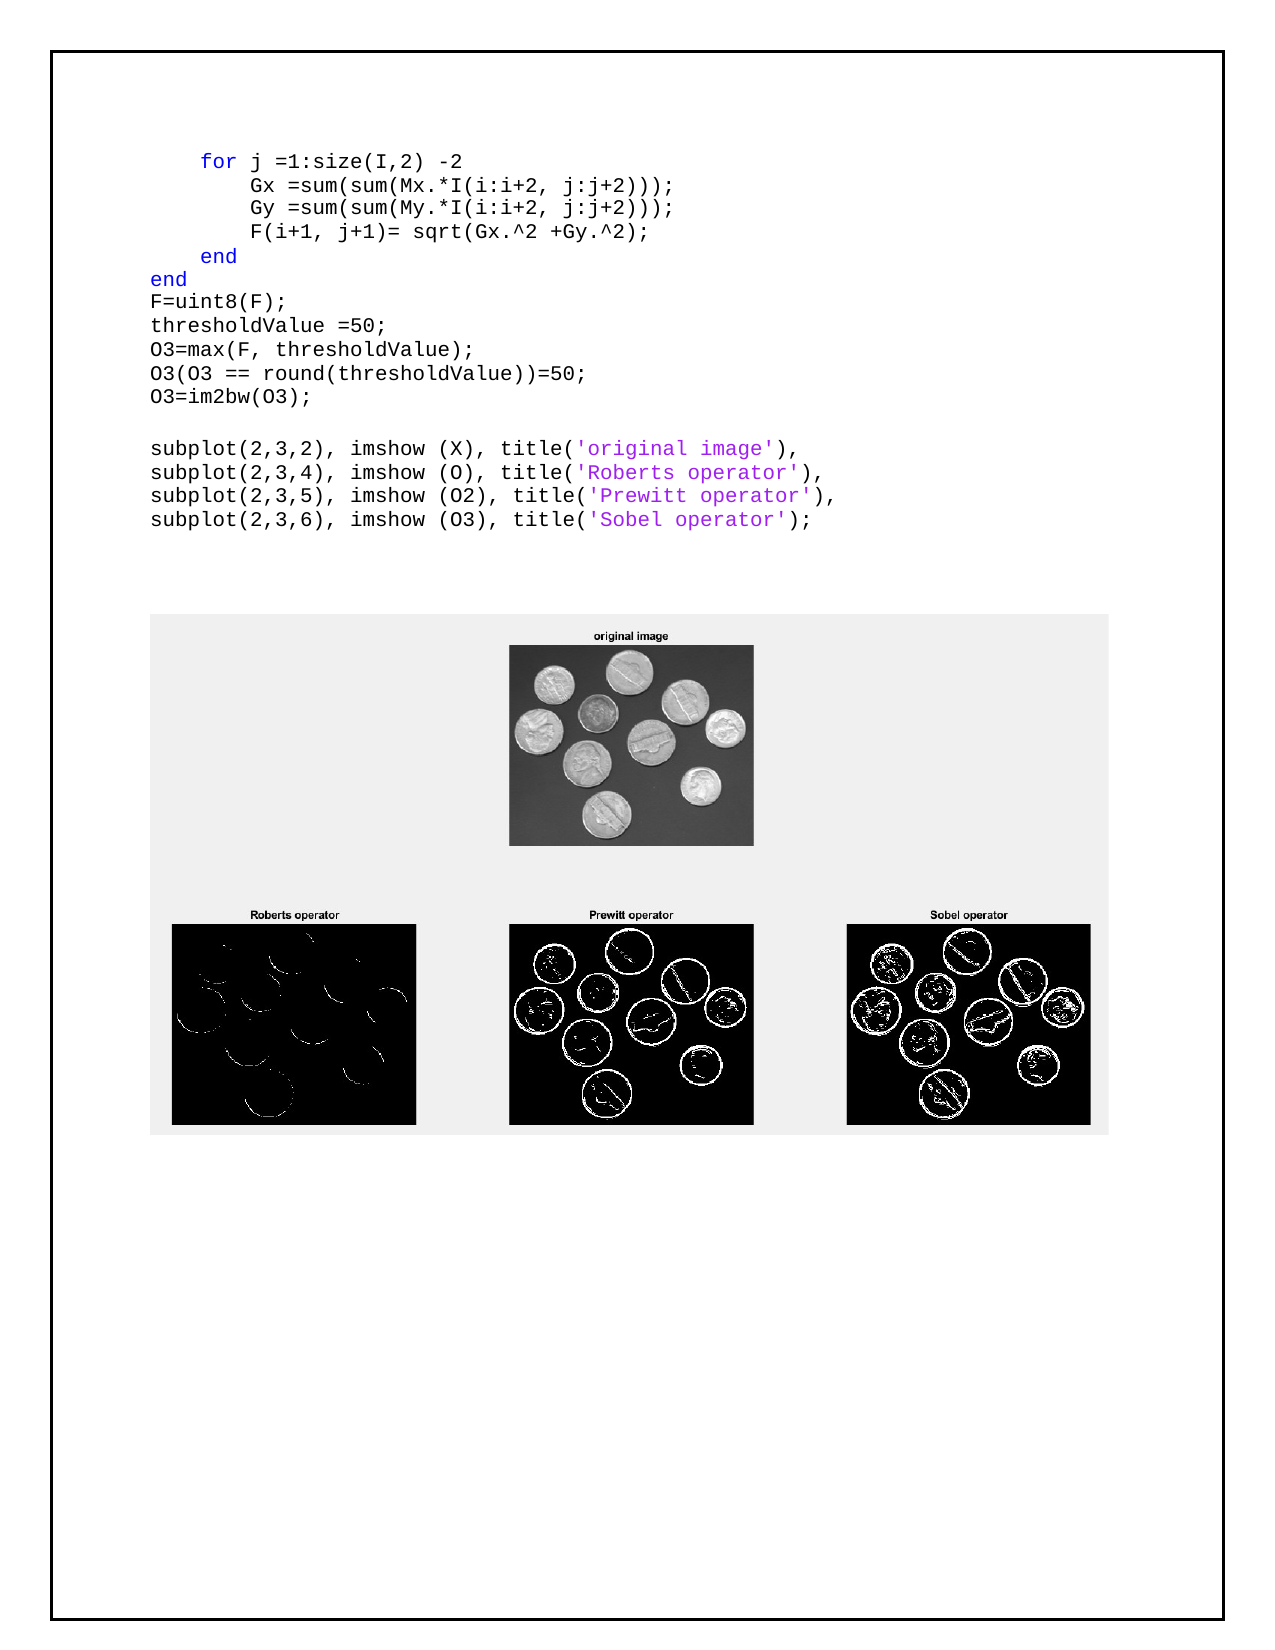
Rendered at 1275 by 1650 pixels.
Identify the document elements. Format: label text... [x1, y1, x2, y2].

text subplot(2,3,2), imshow (X), title('original image'), subplot(2,3,4), imshow (O), title('Roberts operator'), subplot(2,3,5), imshow (O2), title('Prewitt operator'), subplot(2,3,6), imshow (O3), title('Sobel operator'); [150, 438, 840, 533]
text for j =1:size(I,2) -2 [200, 150, 1135, 173]
text F=uint8(F); thresholdValue =50; [150, 292, 390, 339]
text Gy =sum(sum(My.*I(i:i+2, j:j+2))); F(i+1, j+1)= sqrt(Gx.^2 +Gy.^2); [250, 197, 677, 244]
text O3(O3 == round(thresholdValue))=50; O3=im2bw(O3); [150, 363, 590, 410]
text O3=max(F, thresholdValue); [150, 339, 1135, 362]
text end [150, 268, 1135, 292]
picture [150, 614, 1109, 1135]
text end [200, 244, 1135, 268]
text Gx =sum(sum(Mx.*I(i:i+2, j:j+2))); [250, 173, 1135, 197]
